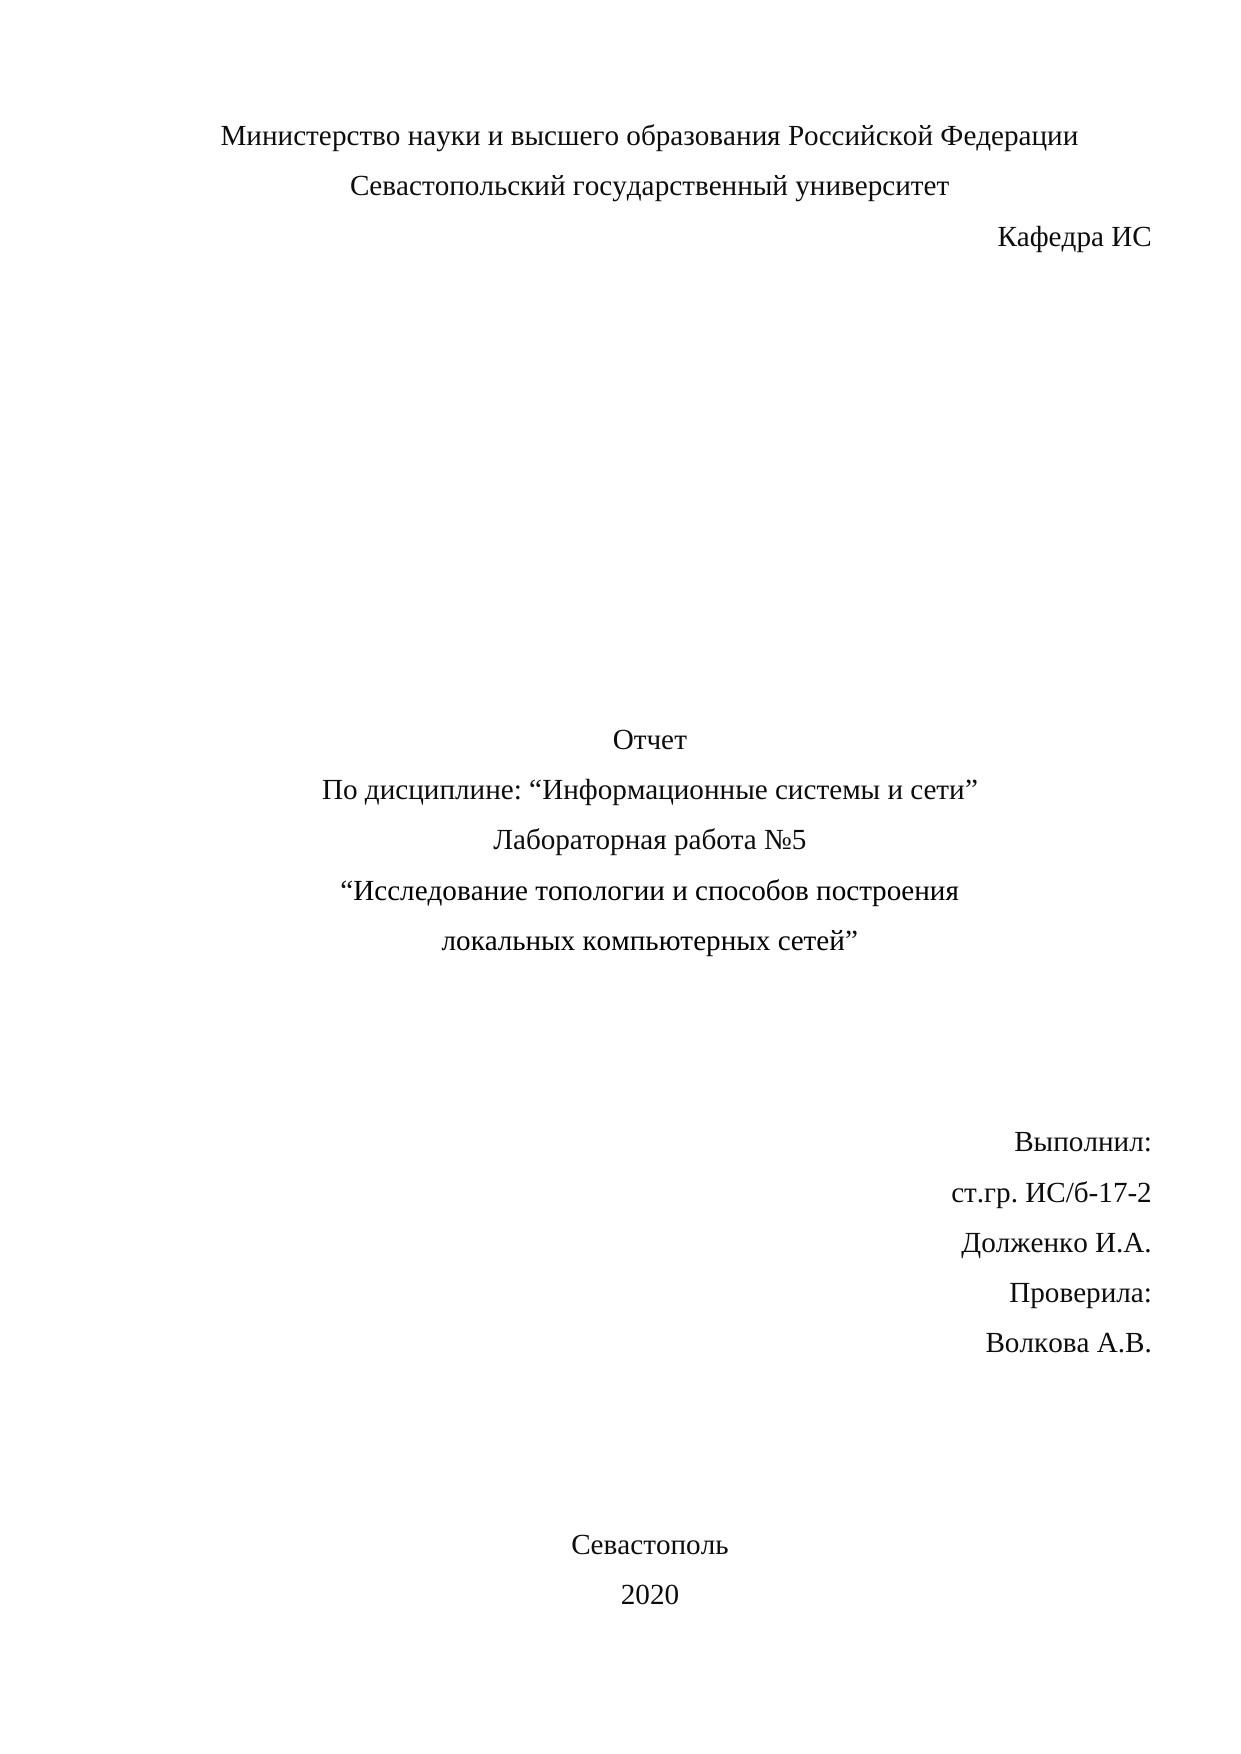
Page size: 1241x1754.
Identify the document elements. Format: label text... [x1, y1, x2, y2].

text Выполнил: [88, 1124, 1152, 1158]
text локальных компьютерных сетей” [88, 923, 1152, 957]
text Министерство науки и высшего образования Российской Федерации [88, 118, 1152, 152]
text Долженко И.А. [88, 1225, 1152, 1258]
text По дисциплине: “Информационные системы и сети” [88, 772, 1152, 806]
text 2020 [88, 1577, 1152, 1611]
text Отчет [88, 722, 1152, 755]
text Севастополь [88, 1527, 1152, 1560]
text Проверила: [88, 1275, 1152, 1309]
text Севастопольский государственный университет [88, 168, 1152, 202]
text ст.гр. ИС/б-17-2 [88, 1175, 1152, 1208]
text Кафедра ИС [88, 219, 1152, 252]
text Волкова А.В. [177, 1326, 1152, 1359]
text Лабораторная работа №5 [88, 822, 1152, 856]
text “Исследование топологии и способов построения [88, 873, 1152, 906]
